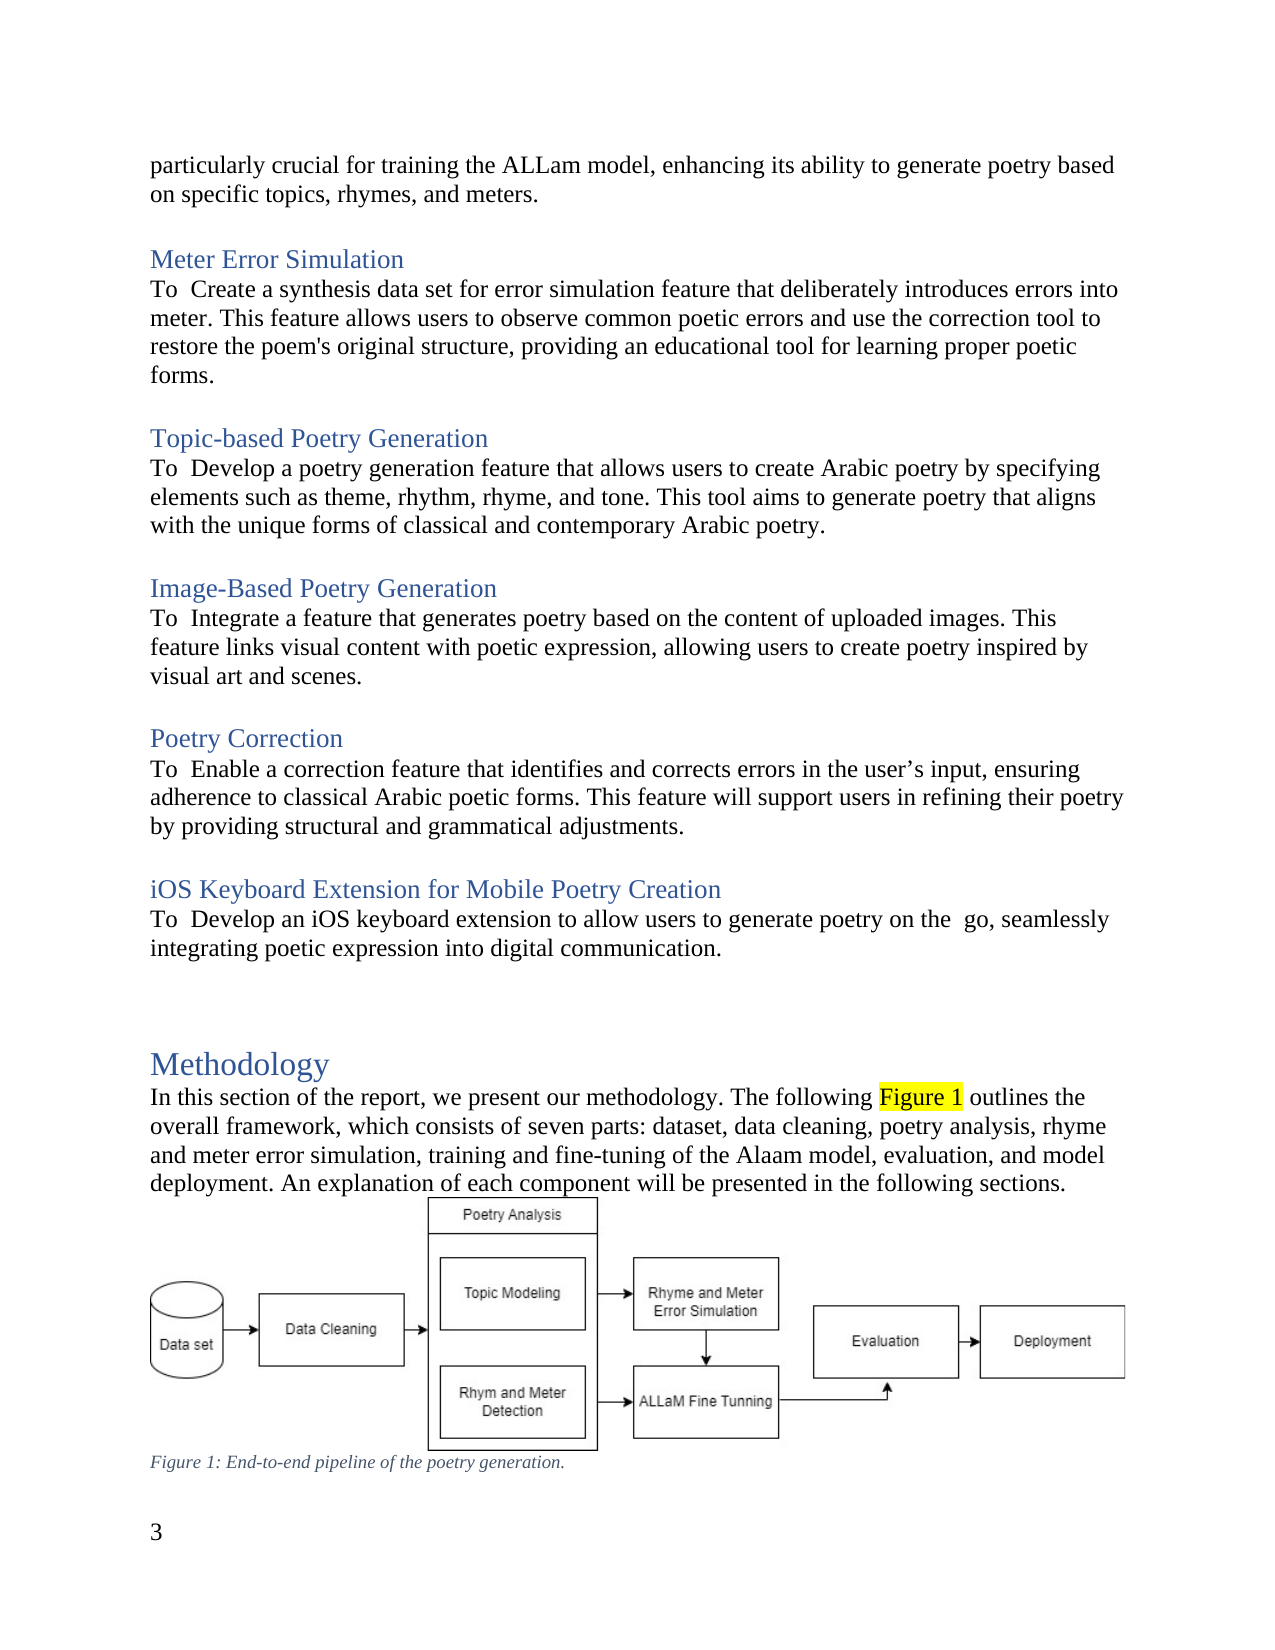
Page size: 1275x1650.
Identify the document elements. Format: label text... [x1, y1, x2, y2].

text In this section of the report, we present our methodology. The following Figure 1 outlines the overall framework, which consists of seven parts: dataset, data cleaning, poetry analysis, rhyme and meter error simulation, training and fine-tuning of the Alaam model, evaluation, and model deployment. An explanation of each component will be presented in the following sections. [150, 1082, 1125, 1197]
subtitle Poetry Correction [150, 722, 1125, 754]
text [150, 150, 1125, 207]
subtitle Image-Based Poetry Generation [150, 572, 1125, 603]
text To Enable a correction feature that identifies and corrects errors in the user’s input, ensuring adherence to classical Arabic poetic forms. This feature will support users in refining their poetry by providing structural and grammatical adjustments. [150, 754, 1125, 840]
text To Develop a poetry generation feature that allows users to create Arabic poetry by specifying elements such as theme, rhythm, rhyme, and tone. This tool aims to generate poetry that aligns with the unique forms of classical and contemporary Arabic poetry. [150, 453, 1125, 539]
subtitle Meter Error Simulation [150, 212, 1125, 274]
text To Create a synthesis data set for error simulation feature that deliberately introduces errors into meter. This feature allows users to observe common poetic errors and use the correction tool to restore the poem's original structure, providing an educational tool for learning proper poetic forms. [150, 274, 1125, 389]
subtitle Topic-based Poetry Generation [150, 422, 1125, 453]
text To Develop an iOS keyboard extension to allow users to generate poetry on the go, seamlessly integrating poetic expression into digital communication. [150, 904, 1125, 961]
subtitle Methodology [150, 1044, 1125, 1082]
text To Integrate a feature that generates poetry based on the content of uploaded images. This feature links visual content with poetic expression, allowing users to create poetry inspired by visual art and scenes. [150, 603, 1125, 689]
picture [150, 1197, 1125, 1451]
subtitle iOS Keyboard Extension for Mobile Poetry Creation [150, 873, 1125, 904]
